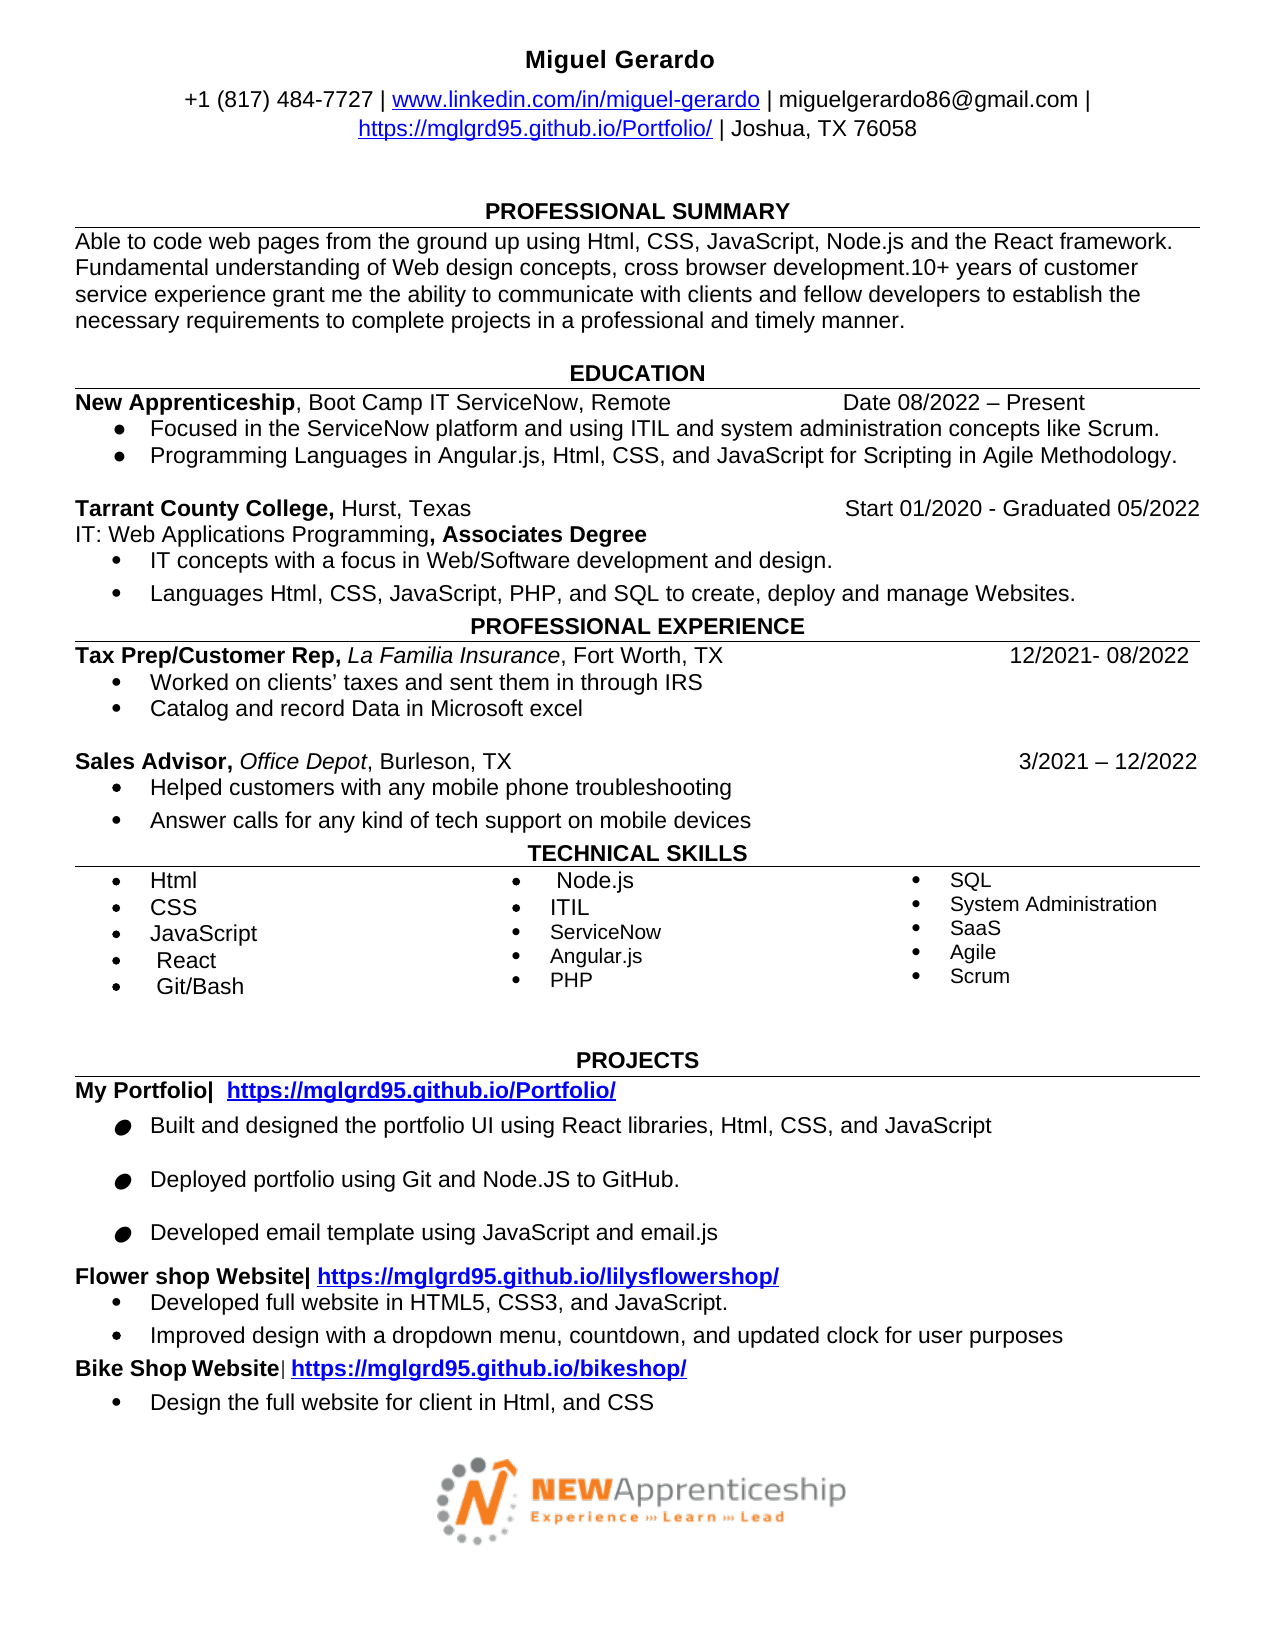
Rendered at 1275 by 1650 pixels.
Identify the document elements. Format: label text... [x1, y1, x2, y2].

list Programming Languages in Angular.js, Html, CSS, and JavaScript for Scripting in Agile Methodology. [112, 442, 1200, 468]
list Scrum [912, 964, 1200, 988]
list System Administration [912, 892, 1200, 916]
subtitle PROFESSIONAL SUMMARY [75, 198, 1200, 227]
list SaaS [912, 916, 1200, 940]
text Sales Advisor, Office Depot, Burleson, TX 3/2021 – 12/2022 [75, 748, 1200, 774]
list Developed full website in HTML5, CSS3, and JavaScript. [112, 1289, 1200, 1316]
list React [112, 947, 400, 973]
subtitle EDUCATION [75, 359, 1200, 388]
list IT concepts with a focus in Web/Software development and design. [112, 547, 1200, 573]
list Focused in the ServiceNow platform and using ITIL and system administration concepts like Scrum. [112, 415, 1200, 442]
list Deployed portfolio using Git and Node.JS to GitHub. [112, 1156, 1200, 1199]
list Developed email template using JavaScript and email.js [112, 1210, 1200, 1252]
subtitle PROJECTS [75, 1047, 1200, 1076]
list ServiceNow [512, 920, 800, 944]
list Agile [912, 940, 1200, 964]
subtitle Tarrant County College, Hurst, Texas Start 01/2020 - Graduated 05/2022 [75, 494, 1200, 521]
picture [392, 1418, 883, 1575]
subtitle Flower shop Website| https://mglgrd95.github.io/lilysflowershop/ [75, 1263, 1200, 1289]
list Worked on clients’ taxes and sent them in through IRS [112, 669, 1200, 695]
list Html [112, 867, 400, 894]
list Git/Bash [112, 973, 400, 999]
list JavaScript [112, 920, 400, 947]
text Able to code web pages from the ground up using Html, CSS, JavaScript, Node.js and the React framework. [75, 228, 1200, 254]
text New Apprenticeship, Boot Camp IT ServiceNow, Remote Date 08/2022 – Present [75, 389, 1200, 415]
list Helped customers with any mobile phone troubleshooting [112, 774, 1200, 801]
text Bike Shop Website| https://mglgrd95.github.io/bikeshop/ [75, 1355, 1200, 1382]
list Built and designed the portfolio UI using React libraries, Html, CSS, and JavaScript [112, 1103, 1200, 1146]
list CSS [112, 894, 400, 920]
subtitle IT: Web Applications Programming, Associates Degree [75, 521, 1200, 547]
list Angular.js [512, 944, 800, 968]
list Answer calls for any kind of tech support on mobile devices [112, 807, 1200, 833]
list Node.js [512, 867, 800, 894]
list PHP [512, 968, 800, 992]
subtitle TECHNICAL SKILLS [75, 840, 1200, 866]
subtitle PROFESSIONAL EXPERIENCE [75, 613, 1200, 641]
text Tax Prep/Customer Rep, La Familia Insurance, Fort Worth, TX 12/2021- 08/2022 [75, 642, 1200, 669]
list Improved design with a dropdown menu, countdown, and updated clock for user purposes [112, 1322, 1200, 1349]
subtitle My Portfolio| https://mglgrd95.github.io/Portfolio/ [75, 1077, 1200, 1103]
list Design the full website for client in Html, and CSS [112, 1388, 1200, 1415]
list Catalog and record Data in Microsoft excel [112, 695, 1200, 722]
list ITIL [512, 894, 800, 920]
list Languages Html, CSS, JavaScript, PHP, and SQL to create, deploy and manage Websites. [112, 580, 1200, 606]
text Fundamental understanding of Web design concepts, cross browser development.10+ years of customer service experience grant me the ability to communicate with clients and fellow developers to establish the necessary requirements to complete projects in a professional and timely manner. [75, 254, 1200, 333]
list SQL [912, 867, 1200, 892]
